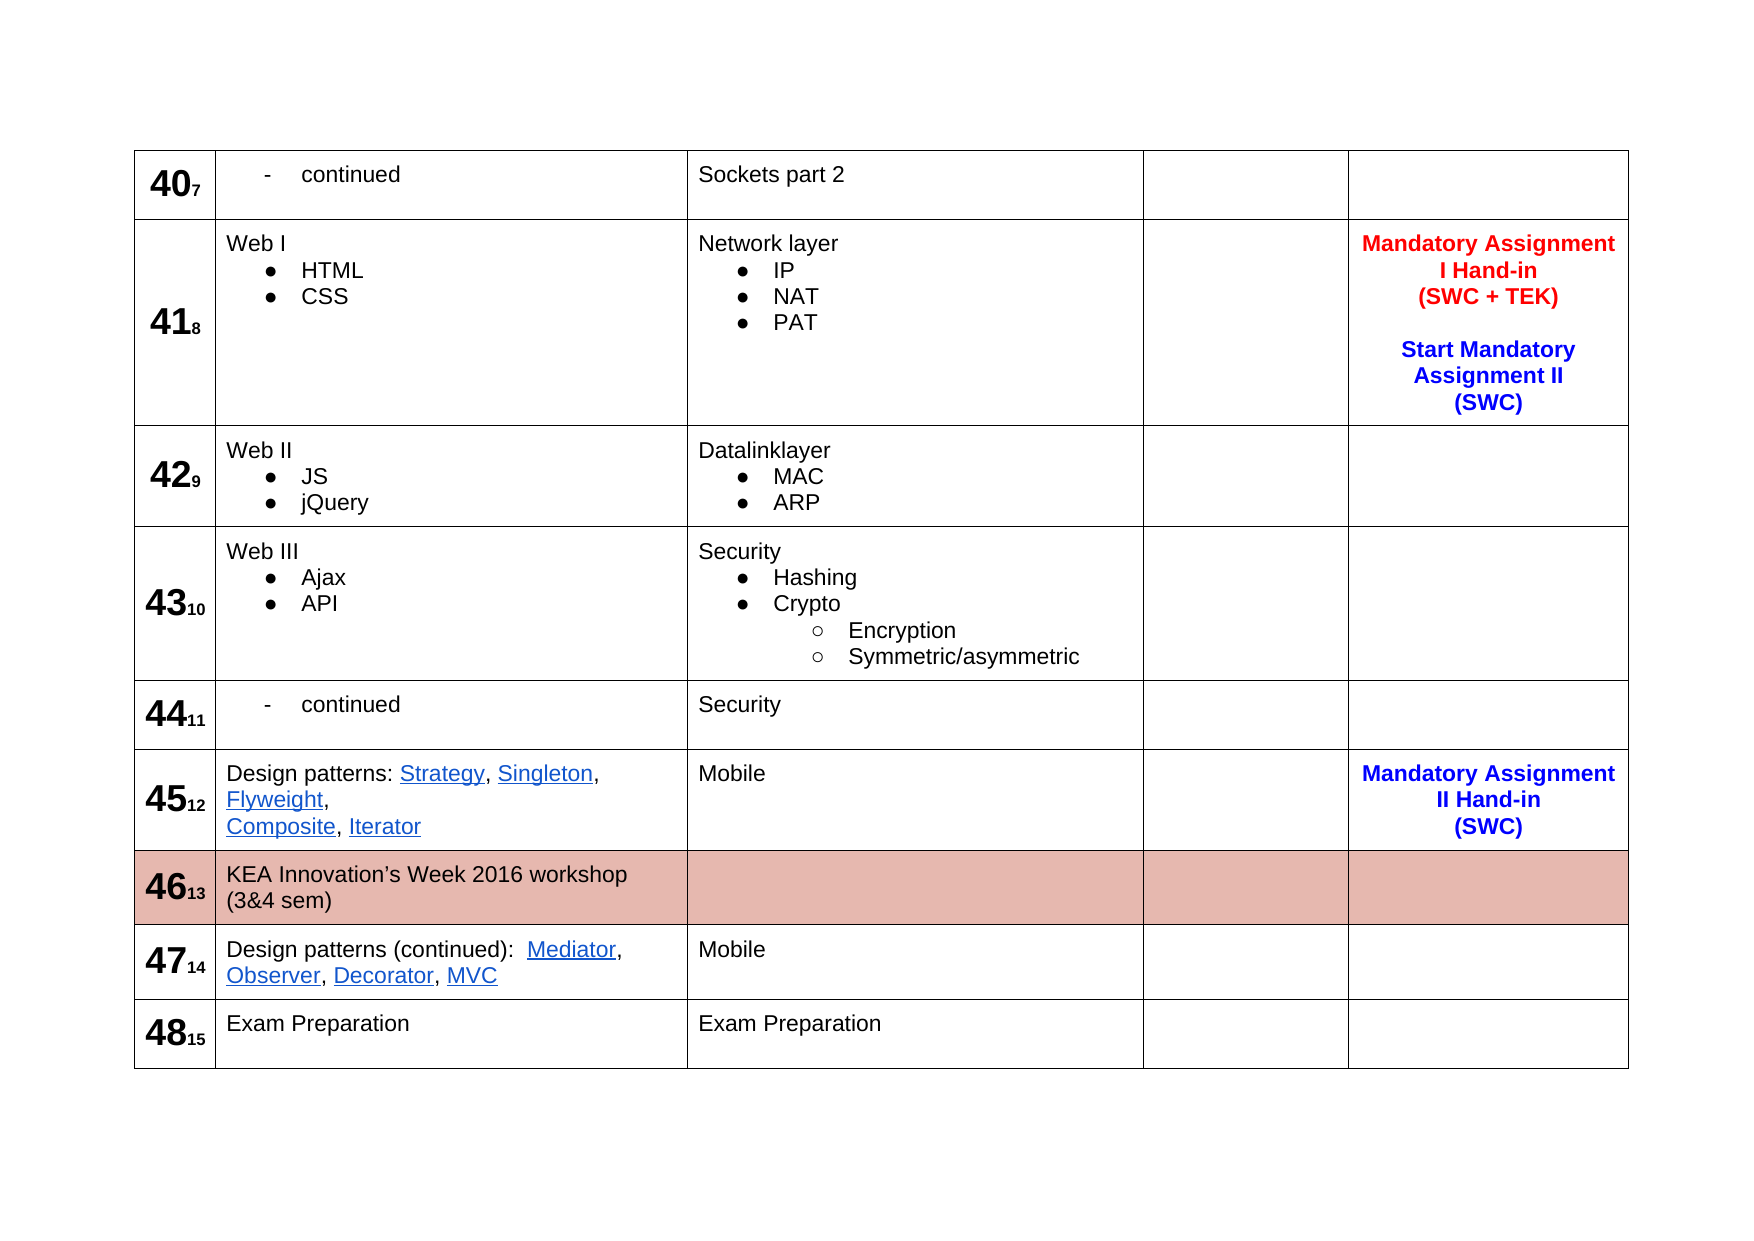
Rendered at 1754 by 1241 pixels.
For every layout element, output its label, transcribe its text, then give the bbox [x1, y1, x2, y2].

table_cell 4411 [135, 681, 215, 749]
table_cell [1349, 151, 1628, 219]
table_cell Exam Preparation [688, 1000, 1143, 1068]
table_cell [1144, 151, 1348, 219]
table_cell KEA Innovation’s Week 2016 workshop (3&4 sem) [216, 851, 687, 924]
table_cell [1144, 681, 1348, 749]
table_cell 4512 [135, 750, 215, 849]
table_cell 429 [135, 426, 215, 526]
table_cell Exam Preparation [216, 1000, 687, 1068]
table_cell Security Hashing Crypto Encryption Symmetric/asymmetric [688, 527, 1143, 680]
table_cell [1349, 527, 1628, 680]
table_cell Mobile [688, 750, 1143, 849]
table_cell [1144, 851, 1348, 924]
table_cell [1349, 851, 1628, 924]
table_cell continued [216, 151, 687, 219]
table_cell Mandatory Assignment I Hand-in (SWC + TEK) Start Mandatory Assignment II (SWC) [1349, 220, 1628, 425]
table_cell [1349, 426, 1628, 526]
table_cell [688, 851, 1143, 924]
table_cell Network layer IP NAT PAT [688, 220, 1143, 425]
table_cell 4714 [135, 925, 215, 999]
table_cell [1144, 750, 1348, 849]
table_cell Security [688, 681, 1143, 749]
table_cell [1349, 925, 1628, 999]
table_cell 4815 [135, 1000, 215, 1068]
table_cell [1144, 1000, 1348, 1068]
table_cell 407 [135, 151, 215, 219]
table_cell Web II JS jQuery [216, 426, 687, 526]
table_cell continued [216, 681, 687, 749]
table_cell Mobile [688, 925, 1143, 999]
table_cell [1144, 426, 1348, 526]
table_cell Web III Ajax API [216, 527, 687, 680]
table_cell Web I HTML CSS [216, 220, 687, 425]
table_cell [1349, 681, 1628, 749]
table_cell [1349, 1000, 1628, 1068]
table_cell 418 [135, 220, 215, 425]
table_cell [1144, 527, 1348, 680]
table_cell [1144, 925, 1348, 999]
table_cell [1144, 220, 1348, 425]
table_cell Datalinklayer MAC ARP [688, 426, 1143, 526]
table_cell 4310 [135, 527, 215, 680]
table_cell Sockets part 2 [688, 151, 1143, 219]
table_cell Mandatory Assignment II Hand-in (SWC) [1349, 750, 1628, 849]
table_cell 4613 [135, 851, 215, 924]
table_cell Design patterns: Strategy, Singleton, Flyweight, Composite, Iterator [216, 750, 687, 849]
table_cell Design patterns (continued): Mediator, Observer, Decorator, MVC [216, 925, 687, 999]
